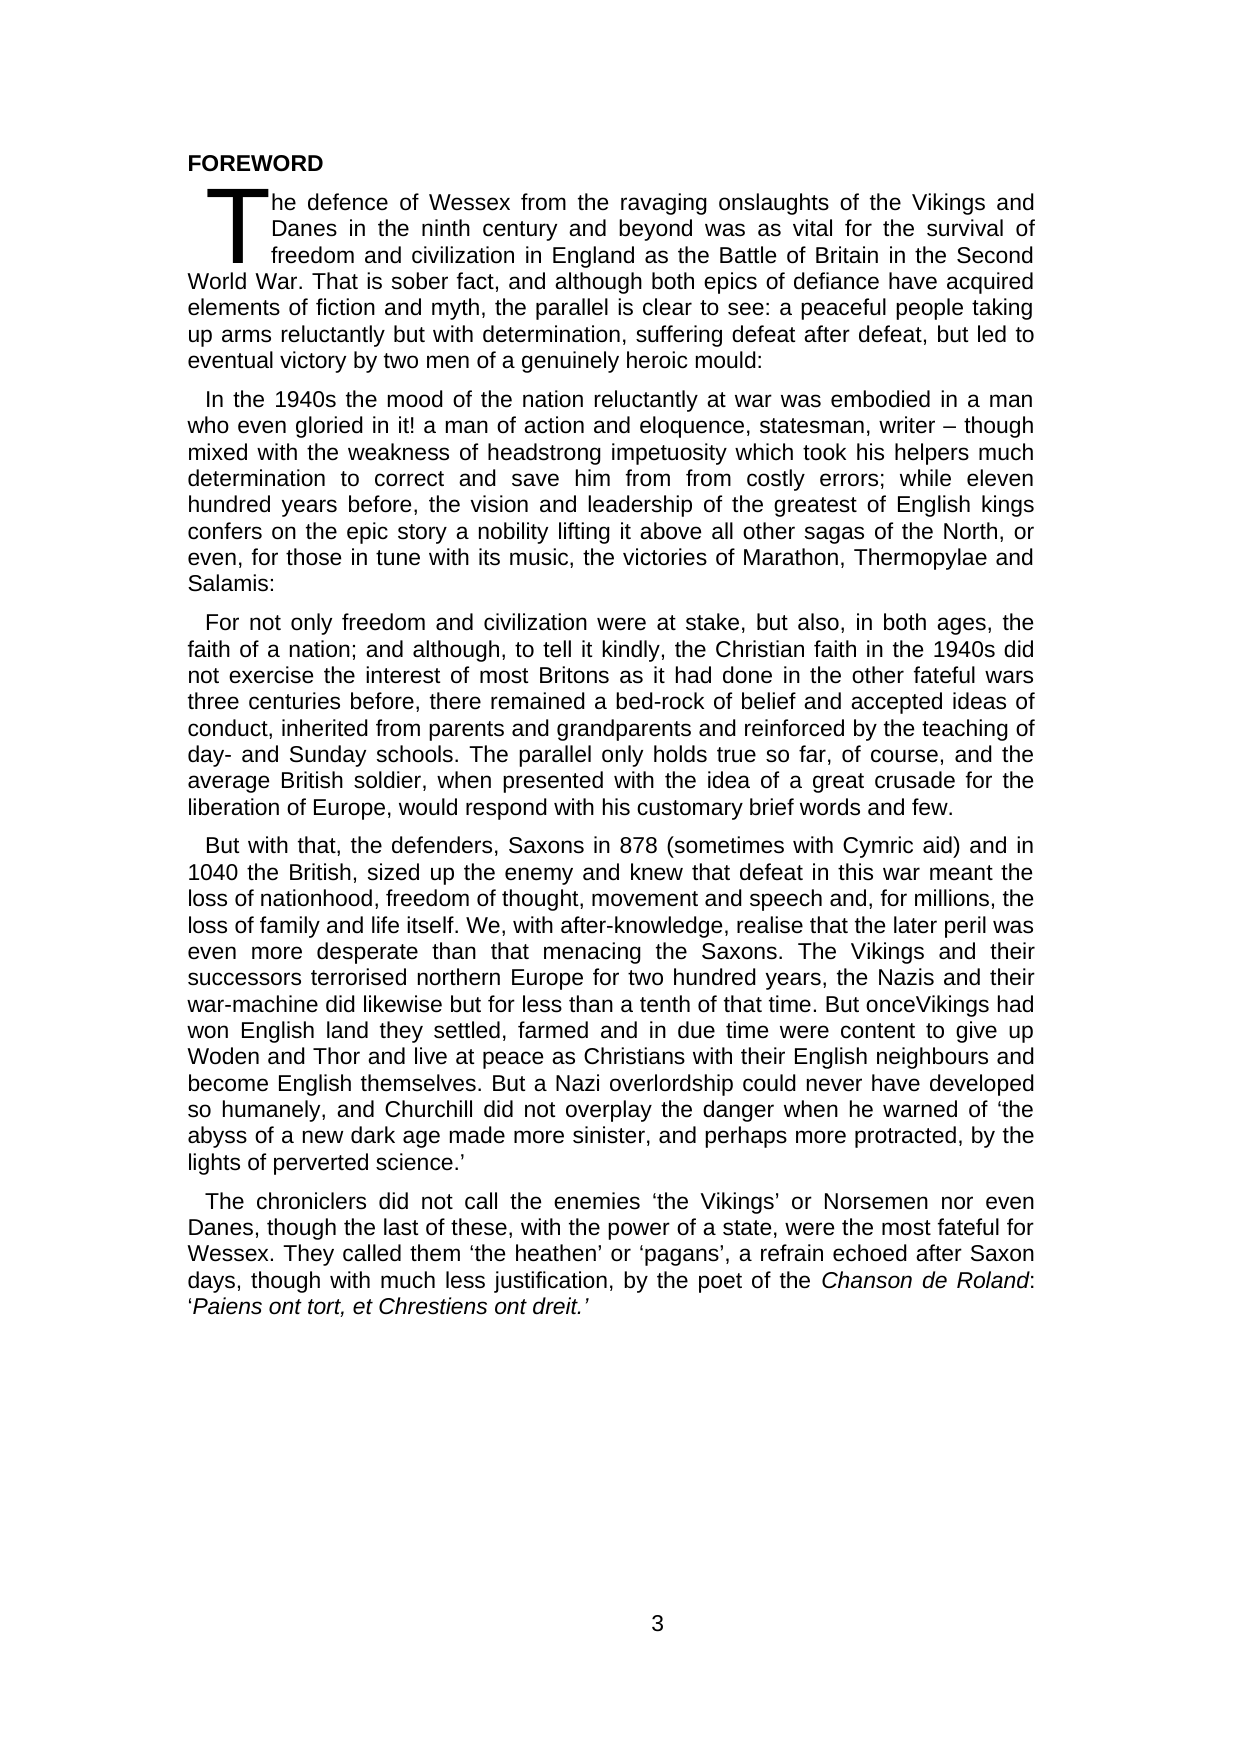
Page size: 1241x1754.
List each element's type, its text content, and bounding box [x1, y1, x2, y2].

text he defence of Wessex from the ravaging onslaughts of the Vikings and Danes in the ninth century and beyond was as vital for the survival of freedom and civilization in England as the Battle of Britain in the Second World War. That is sober fact, and although both epics of defiance have acquired elements of fiction and myth, the parallel is clear to see: a peaceful people taking up arms reluctantly but with determination, suffering defeat after defeat, but led to eventual victory by two men of a genuinely heroic mould: [187, 189, 1035, 373]
text In the 1940s the mood of the nation reluctantly at war was embodied in a man who even gloried in it! a man of action and eloquence, statesman, writer – though mixed with the weakness of headstrong impetuosity which took his helpers much determination to correct and save him from from costly errors; while eleven hundred years before, the vision and leadership of the greatest of English kings confers on the epic story a nobility lifting it above all other sagas of the North, or even, for those in tune with its music, the victories of Marathon, Thermopylae and Salamis: [187, 386, 1035, 597]
text For not only freedom and civilization were at stake, but also, in both ages, the faith of a nation; and although, to tell it kindly, the Christian faith in the 1940s did not exercise the interest of most Britons as it had done in the other fateful wars three centuries before, there remained a bed-rock of belief and accepted ideas of conduct, inherited from parents and grandparents and reinforced by the teaching of day- and Sunday schools. The parallel only holds true so far, of course, and the average British soldier, when presented with the idea of a great crusade for the liberation of Europe, would respond with his customary brief words and few. [187, 609, 1035, 820]
subtitle FOREWORD [187, 150, 1053, 176]
text But with that, the defenders, Saxons in 878 (sometimes with Cymric aid) and in 1040 the British, sized up the enemy and knew that defeat in this war meant the loss of nationhood, freedom of thought, movement and speech and, for millions, the loss of family and life itself. We, with after-knowledge, realise that the later peril was even more desperate than that menacing the Saxons. The Vikings and their successors terrorised northern Europe for two hundred years, the Nazis and their war-machine did likewise but for less than a tenth of that time. But onceVikings had won English land they settled, farmed and in due time were content to give up Woden and Thor and live at peace as Christians with their English neighbours and become English themselves. But a Nazi overlordship could never have developed so humanely, and Churchill did not overplay the danger when he warned of ‘the abyss of a new dark age made more sinister, and perhaps more protracted, by the lights of perverted science.’ [187, 832, 1035, 1175]
text The chroniclers did not call the enemies ‘the Vikings’ or Norsemen nor even Danes, though the last of these, with the power of a state, were the most fateful for Wessex. They called them ‘the heathen’ or ‘pagans’, a refrain echoed after Saxon days, though with much less justification, by the poet of the Chanson de Roland: ‘Paiens ont tort, et Chrestiens ont dreit.’ [187, 1188, 1035, 1319]
